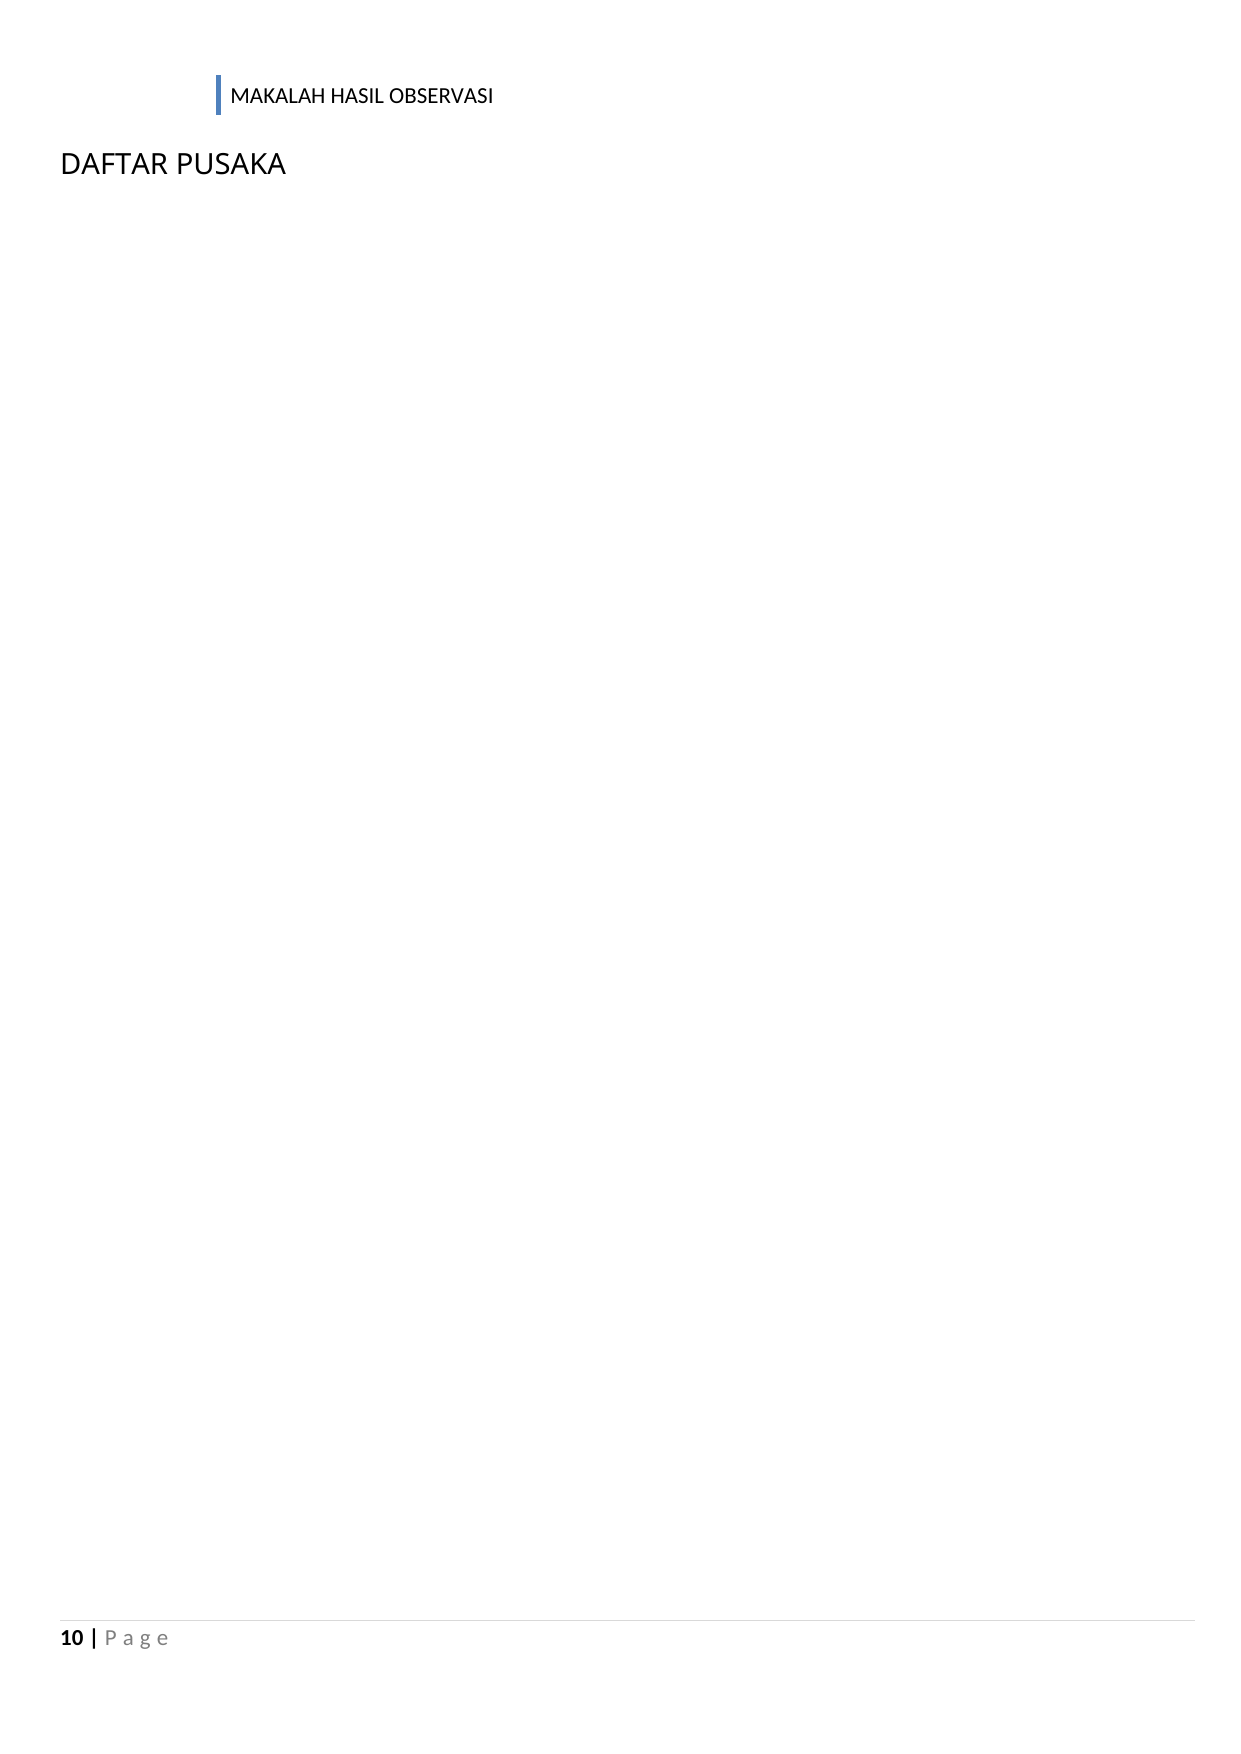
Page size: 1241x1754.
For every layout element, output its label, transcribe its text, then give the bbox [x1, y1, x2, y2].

text DAFTAR PUSAKA [60, 143, 1195, 183]
